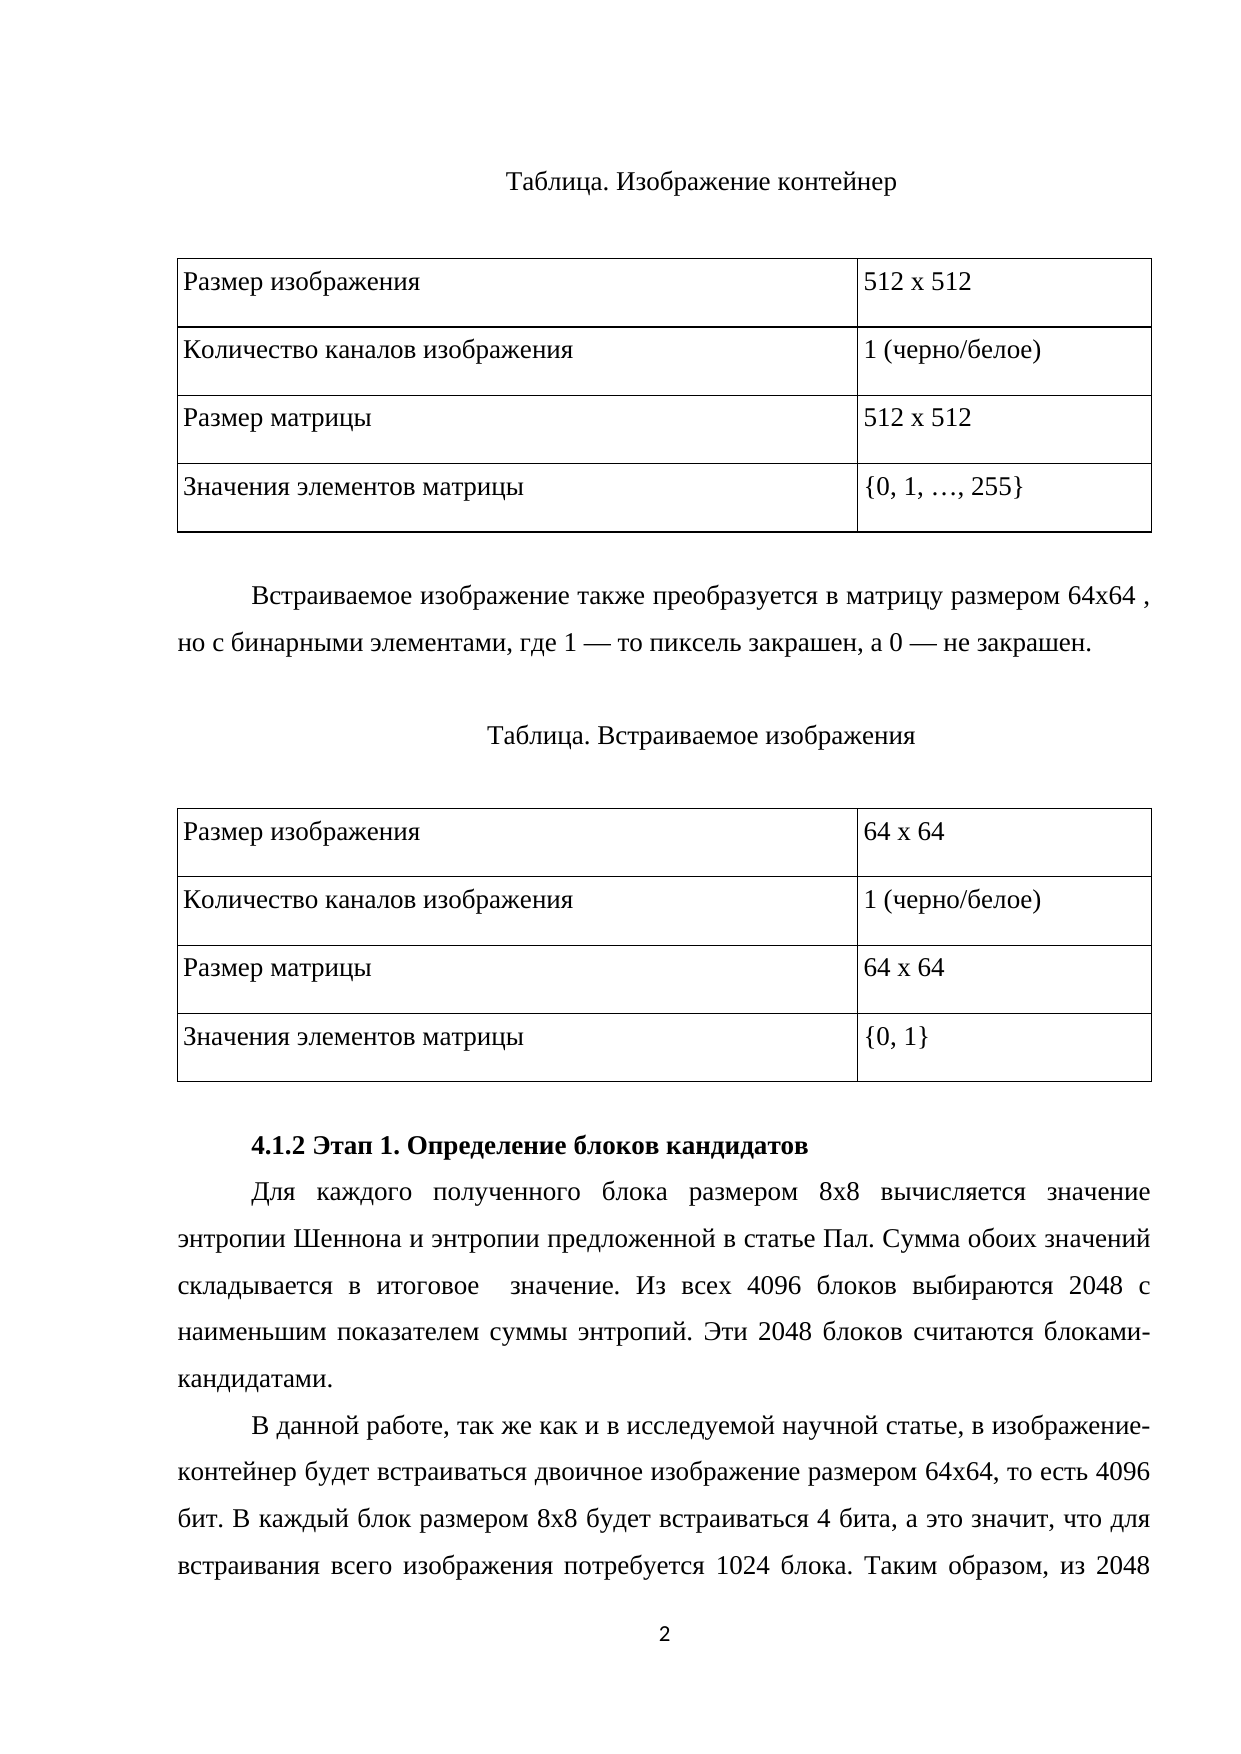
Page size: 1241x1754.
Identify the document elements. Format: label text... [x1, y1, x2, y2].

subtitle 4.1.2 Этап 1. Определение блоков кандидатов [251, 1129, 1152, 1160]
table_cell Количество каналов изображения [178, 877, 857, 944]
table_header Размер изображения [178, 809, 857, 876]
table_cell {0, 1} [858, 1014, 1151, 1081]
text Встраиваемое изображение также преобразуется в матрицу размером 64х64 , но с бинарными элементами, где 1 — то пиксель закрашен, а 0 — не закрашен. [177, 579, 1152, 657]
table_header Размер изображения [178, 259, 857, 326]
text Таблица. Встраиваемое изображения [177, 719, 1152, 750]
table_cell Размер матрицы [178, 396, 857, 463]
table_cell Количество каналов изображения [178, 328, 857, 395]
table_cell 64 х 64 [858, 946, 1151, 1013]
table_cell {0, 1, …, 255} [858, 464, 1151, 531]
table_header 512 х 512 [858, 259, 1151, 326]
table_cell Размер матрицы [178, 946, 857, 1013]
table_cell 1 (черно/белое) [858, 328, 1151, 395]
table_cell Значения элементов матрицы [178, 464, 857, 531]
text Для каждого полученного блока размером 8х8 вычисляется значение энтропии Шеннона и энтропии предложенной в статье Пал. Сумма обоих значений складывается в итоговое значение. Из всех 4096 блоков выбираются 2048 с наименьшим показателем суммы энтропий. Эти 2048 блоков считаются блоками-кандидатами. [177, 1176, 1152, 1393]
text Таблица. Изображение контейнер [177, 165, 1152, 196]
table_header 64 х 64 [858, 809, 1151, 876]
table_cell 1 (черно/белое) [858, 877, 1151, 944]
table_cell 512 х 512 [858, 396, 1151, 463]
table_cell Значения элементов матрицы [178, 1014, 857, 1081]
